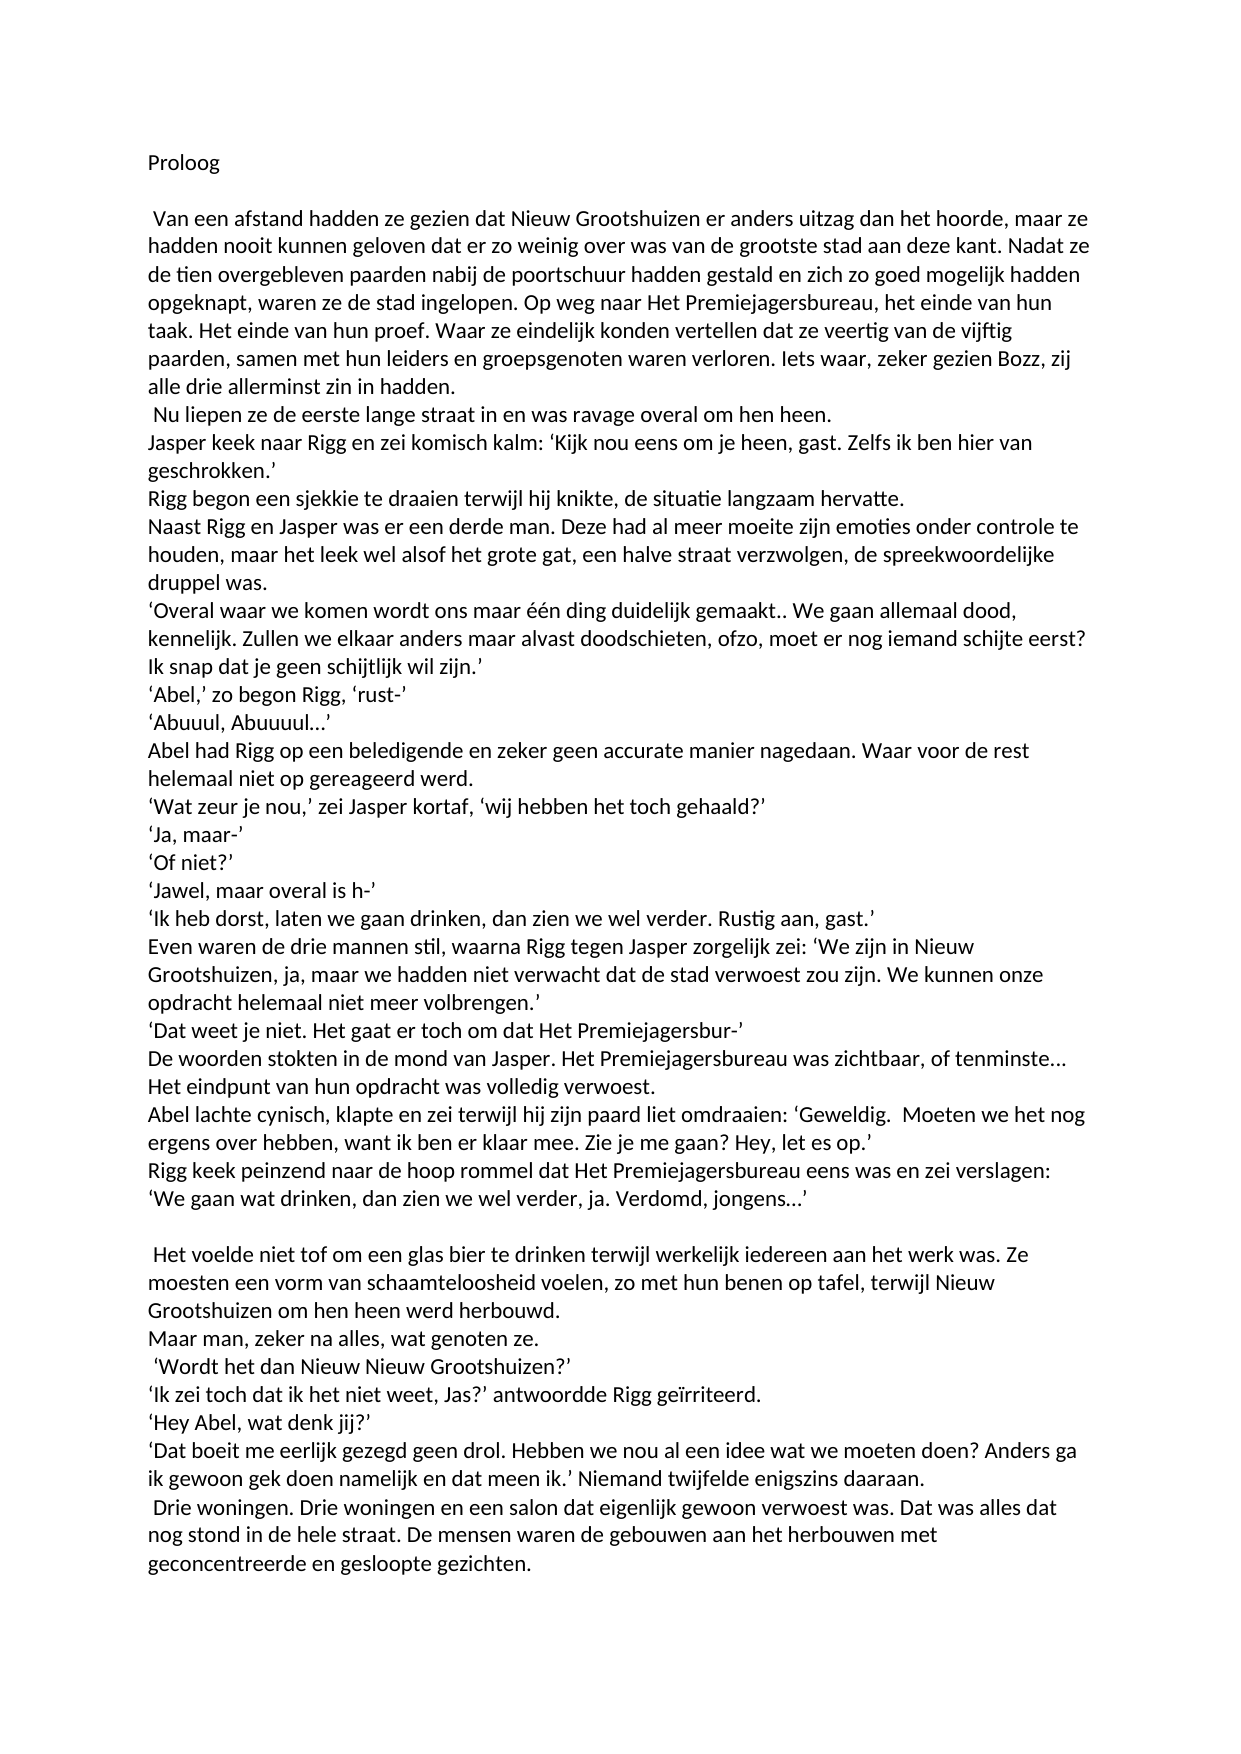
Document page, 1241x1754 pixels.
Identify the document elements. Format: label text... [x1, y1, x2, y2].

text ‘Ik heb dorst, laten we gaan drinken, dan zien we wel verder. Rustig aan, gast.’ [148, 904, 1093, 932]
text ‘Wordt het dan Nieuw Nieuw Grootshuizen?’ [148, 1352, 1093, 1381]
text Van een afstand hadden ze gezien dat Nieuw Grootshuizen er anders uitzag dan het hoorde, maar ze hadden nooit kunnen geloven dat er zo weinig over was van de grootste stad aan deze kant. Nadat ze de tien overgebleven paarden nabij de poortschuur hadden gestald en zich zo goed mogelijk hadden opgeknapt, waren ze de stad ingelopen. Op weg naar Het Premiejagersbureau, het einde van hun taak. Het einde van hun proef. Waar ze eindelijk konden vertellen dat ze veertig van de vijftig paarden, samen met hun leiders en groepsgenoten waren verloren. Iets waar, zeker gezien Bozz, zij alle drie allerminst zin in hadden. [148, 204, 1093, 400]
text ‘Ja, maar-’ [148, 820, 1093, 848]
text Maar man, zeker na alles, wat genoten ze. [148, 1324, 1093, 1352]
text De woorden stokten in de mond van Jasper. Het Premiejagersbureau was zichtbaar, of tenminste... Het eindpunt van hun opdracht was volledig verwoest. [148, 1044, 1093, 1100]
text Abel had Rigg op een beledigende en zeker geen accurate manier nagedaan. Waar voor de rest helemaal niet op gereageerd werd. [148, 736, 1093, 792]
text Het voelde niet tof om een glas bier te drinken terwijl werkelijk iedereen aan het werk was. Ze moesten een vorm van schaamteloosheid voelen, zo met hun benen op tafel, terwijl Nieuw Grootshuizen om hen heen werd herbouwd. [148, 1240, 1093, 1324]
text ‘Dat boeit me eerlijk gezegd geen drol. Hebben we nou al een idee wat we moeten doen? Anders ga ik gewoon gek doen namelijk en dat meen ik.’ Niemand twijfelde enigszins daaraan. [148, 1437, 1093, 1493]
text Abel lachte cynisch, klapte en zei terwijl hij zijn paard liet omdraaien: ‘Geweldig. Moeten we het nog ergens over hebben, want ik ben er klaar mee. Zie je me gaan? Hey, let es op.’ [148, 1100, 1093, 1156]
text Drie woningen. Drie woningen en een salon dat eigenlijk gewoon verwoest was. Dat was alles dat nog stond in de hele straat. De mensen waren de gebouwen aan het herbouwen met geconcentreerde en gesloopte gezichten. [148, 1493, 1093, 1577]
text Even waren de drie mannen stil, waarna Rigg tegen Jasper zorgelijk zei: ‘We zijn in Nieuw Grootshuizen, ja, maar we hadden niet verwacht dat de stad verwoest zou zijn. We kunnen onze opdracht helemaal niet meer volbrengen.’ [148, 932, 1093, 1016]
text Nu liepen ze de eerste lange straat in en was ravage overal om hen heen. [148, 400, 1093, 428]
text Jasper keek naar Rigg en zei komisch kalm: ‘Kijk nou eens om je heen, gast. Zelfs ik ben hier van geschrokken.’ [148, 428, 1093, 484]
text Rigg begon een sjekkie te draaien terwijl hij knikte, de situatie langzaam hervatte. [148, 484, 1093, 512]
text ‘Abuuul, Abuuuul…’ [148, 708, 1093, 736]
text Naast Rigg en Jasper was er een derde man. Deze had al meer moeite zijn emoties onder controle te houden, maar het leek wel alsof het grote gat, een halve straat verzwolgen, de spreekwoordelijke druppel was. [148, 512, 1093, 596]
text ‘Jawel, maar overal is h-’ [148, 876, 1093, 904]
text ‘Wat zeur je nou,’ zei Jasper kortaf, ‘wij hebben het toch gehaald?’ [148, 792, 1093, 820]
text ‘Of niet?’ [148, 848, 1093, 876]
text Proloog [148, 148, 1093, 176]
text ‘Dat weet je niet. Het gaat er toch om dat Het Premiejagersbur-’ [148, 1016, 1093, 1044]
text ‘Ik zei toch dat ik het niet weet, Jas?’ antwoordde Rigg geïrriteerd. [148, 1381, 1093, 1408]
text ‘Overal waar we komen wordt ons maar één ding duidelijk gemaakt.. We gaan allemaal dood, kennelijk. Zullen we elkaar anders maar alvast doodschieten, ofzo, moet er nog iemand schijte eerst? Ik snap dat je geen schijtlijk wil zijn.’ [148, 596, 1093, 680]
text ‘Abel,’ zo begon Rigg, ‘rust-’ [148, 680, 1093, 708]
text Rigg keek peinzend naar de hoop rommel dat Het Premiejagersbureau eens was en zei verslagen: ‘We gaan wat drinken, dan zien we wel verder, ja. Verdomd, jongens…’ [148, 1156, 1093, 1212]
text ‘Hey Abel, wat denk jij?’ [148, 1408, 1093, 1437]
